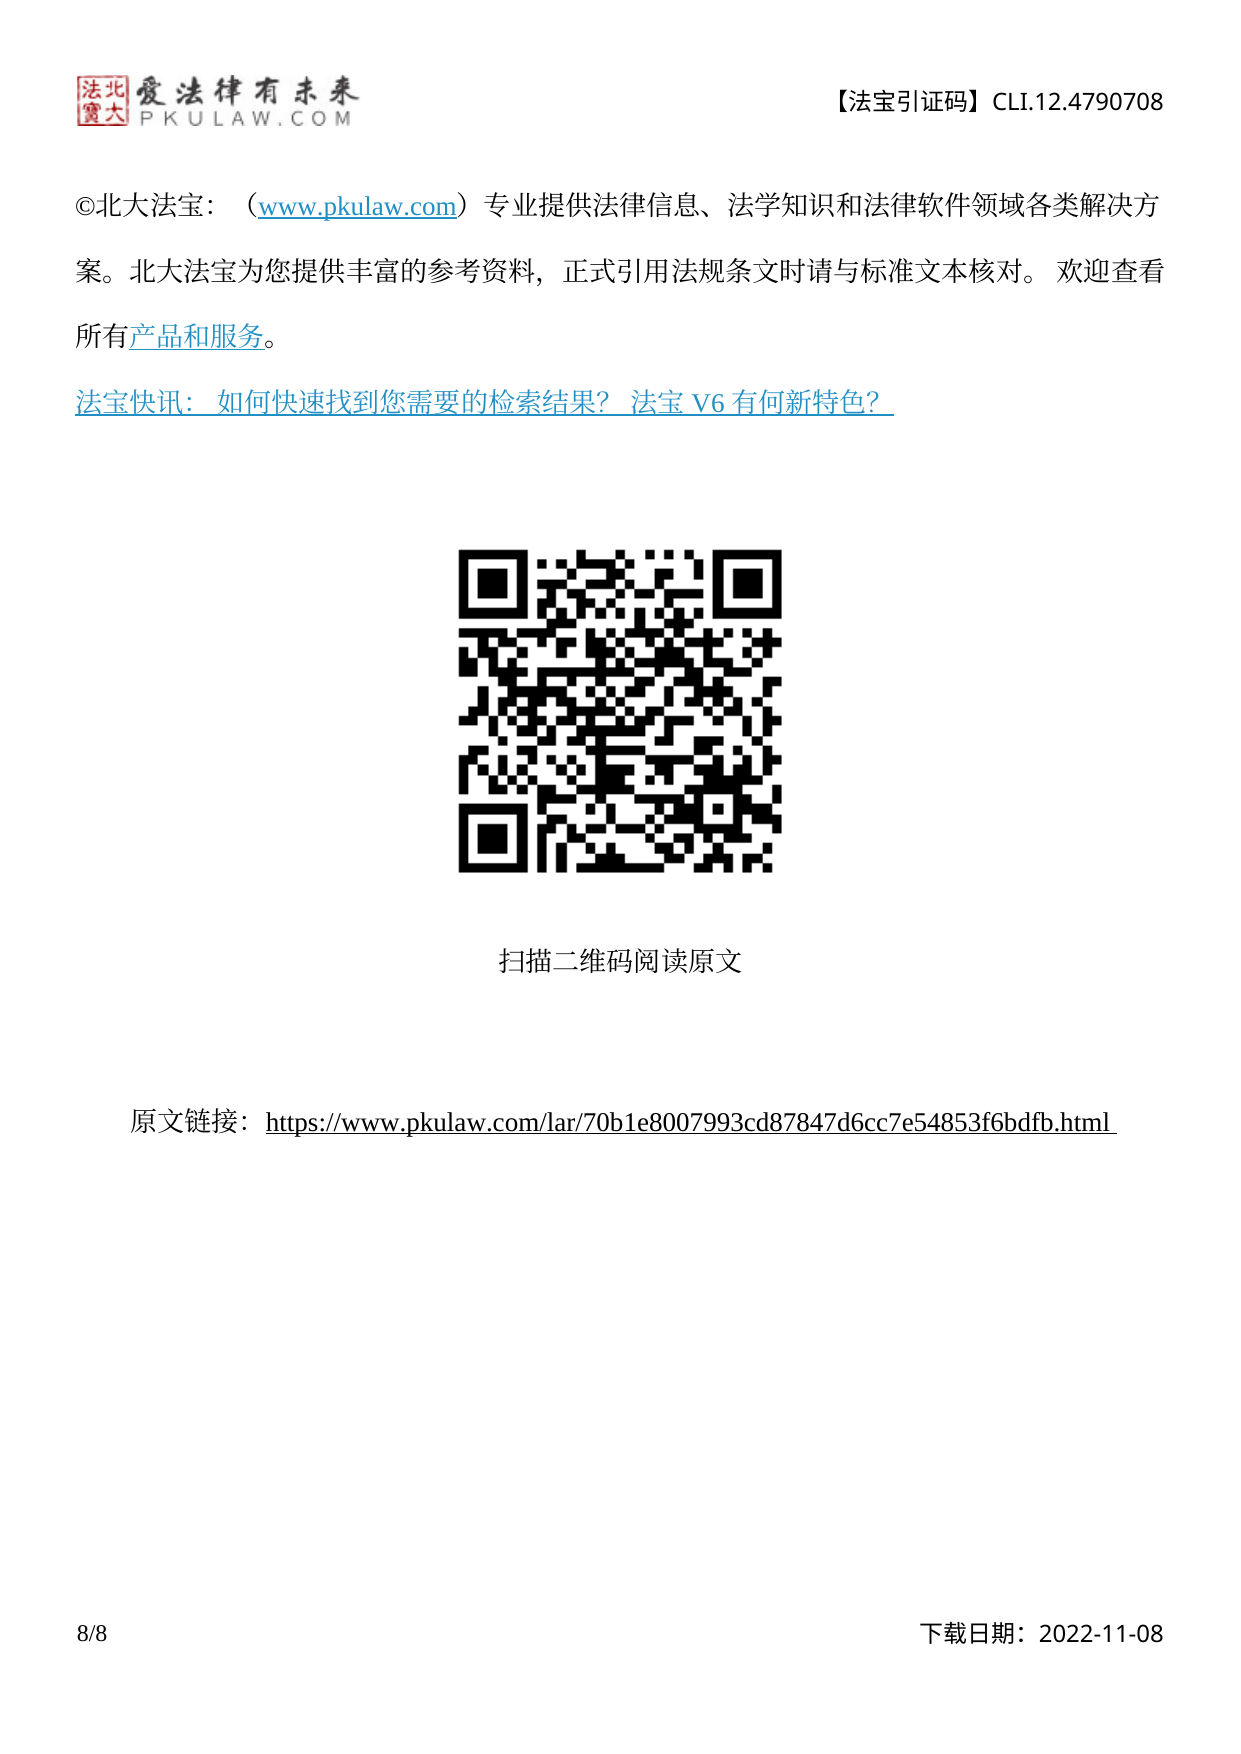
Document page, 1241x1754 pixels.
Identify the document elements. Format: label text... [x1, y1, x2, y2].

picture [420, 511, 821, 912]
text 扫描二维码阅读原文 [169, 912, 1071, 978]
text ©北大法宝：（www.pkulaw.com）专业提供法律信息、法学知识和法律软件领域各类解决方案。北大法宝为您提供丰富的参考资料，正式引用法规条文时请与标准文本核对。 欢迎查看所有产品和服务。 法宝快讯： 如何快速找到您需要的检索结果？ 法宝 V6 有何新特色？ [75, 156, 1165, 418]
text 原文链接：https://www.pkulaw.com/lar/70b1e8007993cd87847d6cc7e54853f6bdfb.html [75, 1071, 1165, 1137]
picture [76, 75, 361, 126]
